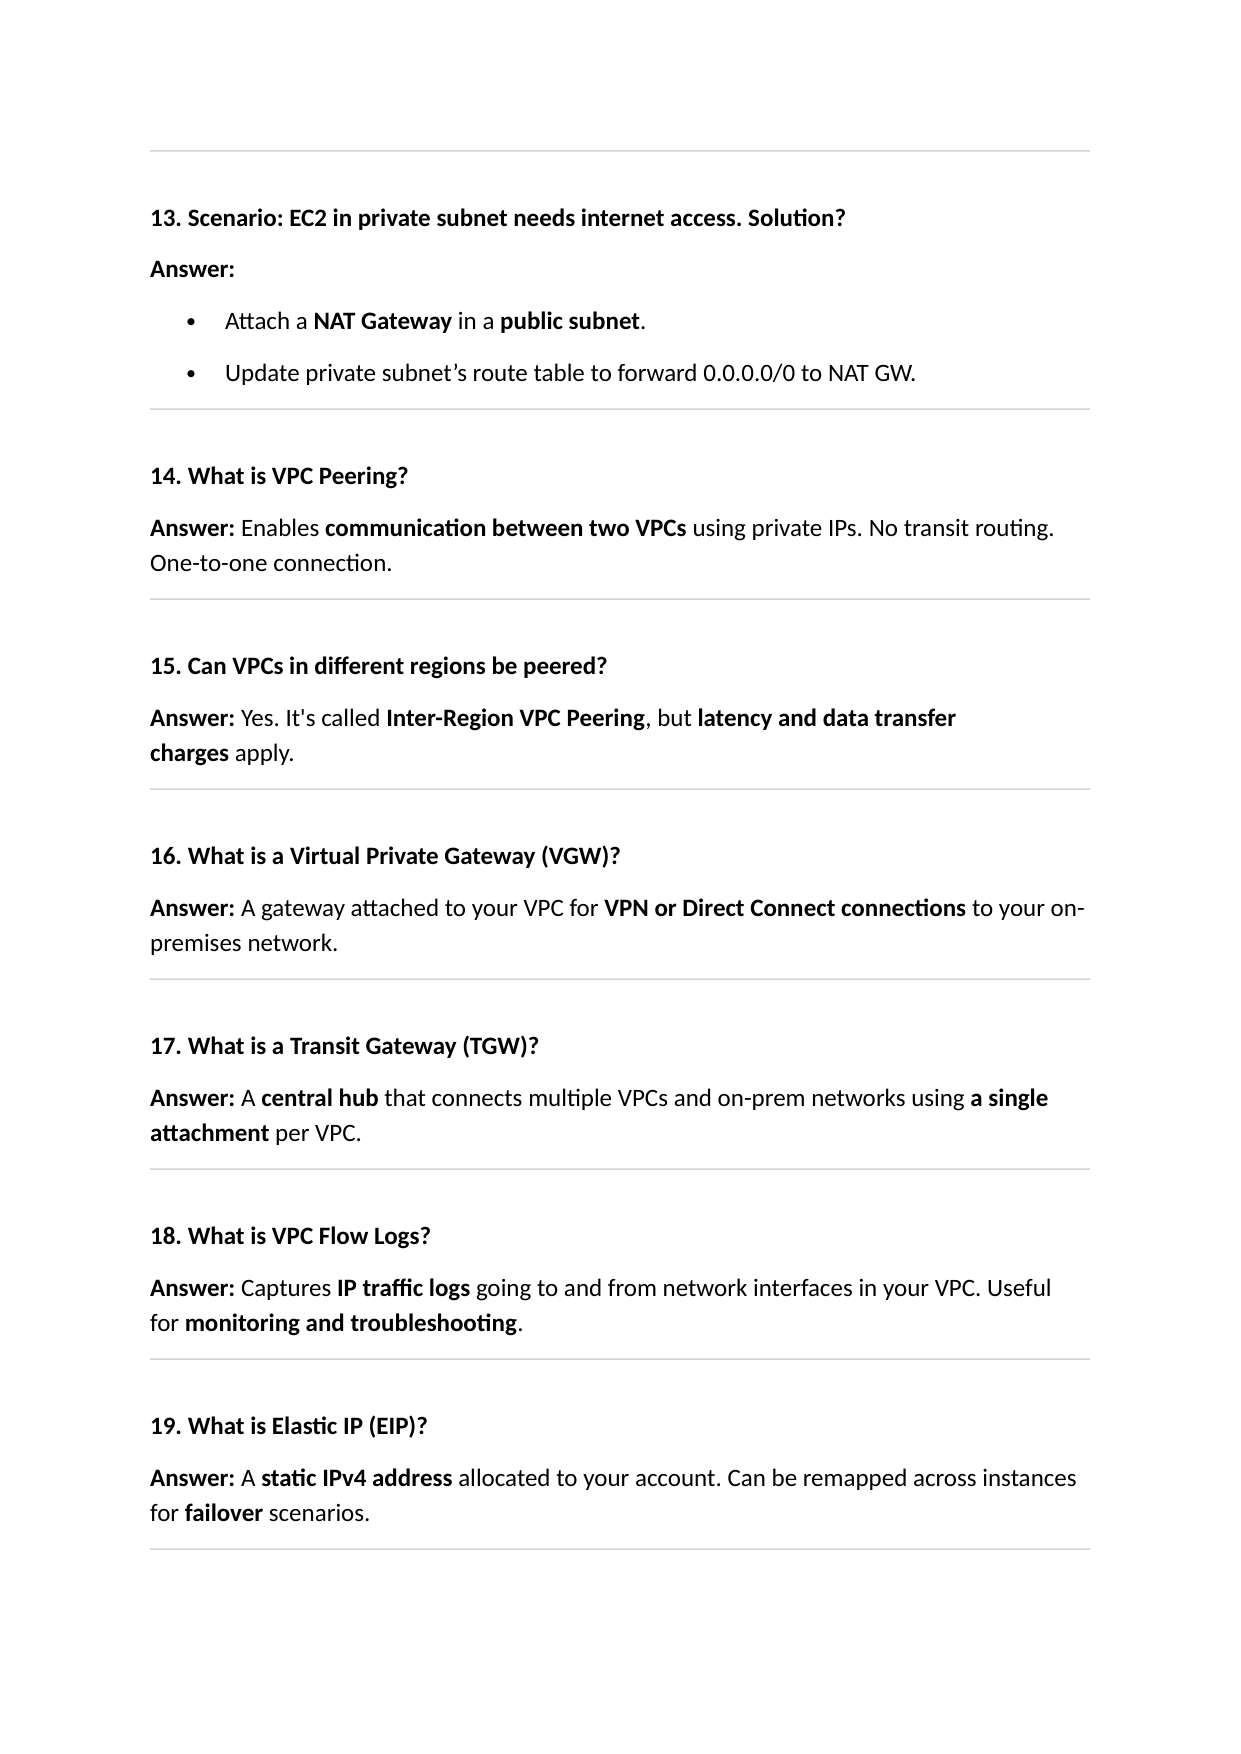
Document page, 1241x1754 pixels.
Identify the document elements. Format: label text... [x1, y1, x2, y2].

text 15. Can VPCs in different regions be peered? [150, 650, 1090, 681]
text 19. What is Elastic IP (EIP)? [150, 1410, 1090, 1441]
list Attach a NAT Gateway in a public subnet. [187, 305, 1090, 336]
text Answer: A static IPv4 address allocated to your account. Can be remapped across instances for failover scenarios. [150, 1462, 1090, 1527]
text Answer: Captures IP traffic logs going to and from network interfaces in your VPC. Useful for monitoring and troubleshooting. [150, 1272, 1090, 1337]
text 18. What is VPC Flow Logs? [150, 1220, 1090, 1251]
text 16. What is a Virtual Private Gateway (VGW)? [150, 840, 1090, 871]
text 13. Scenario: EC2 in private subnet needs internet access. Solution? [150, 202, 1090, 232]
list Update private subnet’s route table to forward 0.0.0.0/0 to NAT GW. [187, 357, 1090, 387]
text 17. What is a Transit Gateway (TGW)? [150, 1030, 1090, 1061]
text Answer: Yes. It's called Inter-Region VPC Peering, but latency and data transfer charges apply. [150, 702, 1090, 767]
text 14. What is VPC Peering? [150, 460, 1090, 491]
text Answer: [150, 253, 1090, 284]
text Answer: A central hub that connects multiple VPCs and on-prem networks using a single attachment per VPC. [150, 1082, 1090, 1147]
text Answer: A gateway attached to your VPC for VPN or Direct Connect connections to your on-premises network. [150, 892, 1090, 957]
text Answer: Enables communication between two VPCs using private IPs. No transit routing. One-to-one connection. [150, 512, 1090, 577]
